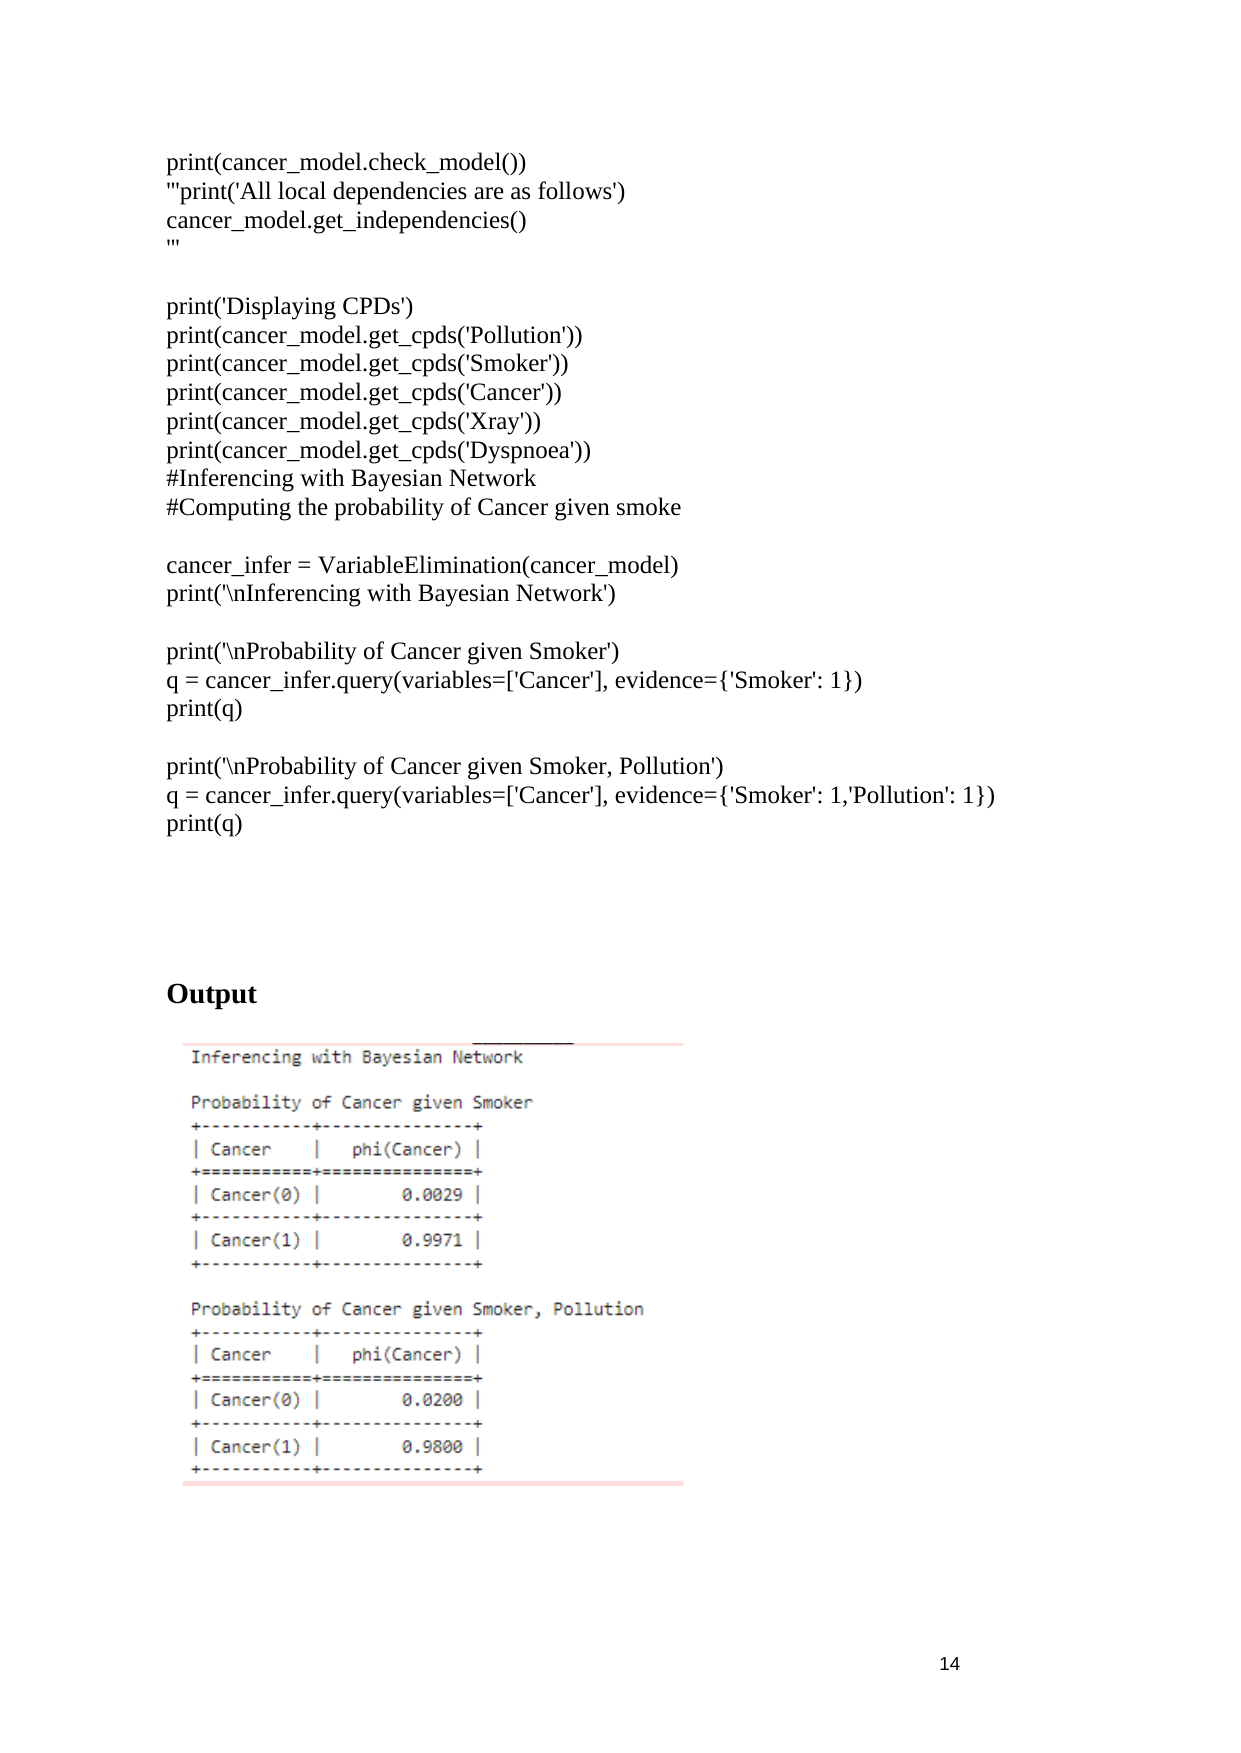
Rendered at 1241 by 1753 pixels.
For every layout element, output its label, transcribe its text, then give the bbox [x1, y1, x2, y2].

text print(cancer_model.get_cpds('Dyspnoea')) [166, 435, 1239, 463]
text print('\nProbability of Cancer given Smoker, Pollution') [166, 751, 1239, 780]
text '''print('All local dependencies are as follows') [166, 176, 1239, 205]
text print(q) [166, 693, 1239, 722]
text print(cancer_model.get_cpds('Smoker')) [166, 348, 1239, 377]
text print(cancer_model.get_cpds('Pollution')) [166, 320, 1239, 348]
text #Computing the probability of Cancer given smoke [166, 492, 1239, 521]
text #Inferencing with Bayesian Network [166, 463, 1239, 492]
text ''' [166, 233, 1239, 262]
text print(cancer_model.get_cpds('Cancer')) [166, 377, 1239, 406]
text cancer_model.get_independencies() [166, 205, 1239, 233]
text print('Displaying CPDs') [166, 291, 1239, 320]
text q = cancer_infer.query(variables=['Cancer'], evidence={'Smoker': 1,'Pollution': 1}) [166, 780, 1239, 808]
text print('\nProbability of Cancer given Smoker') [166, 636, 1239, 665]
picture [166, 1043, 684, 1486]
text print(cancer_model.get_cpds('Xray')) [166, 406, 1239, 435]
text Output [166, 976, 1239, 1010]
text print('\nInferencing with Bayesian Network') [166, 578, 1239, 607]
text cancer_infer = VariableElimination(cancer_model) [166, 550, 1239, 578]
text print(q) [166, 808, 1239, 837]
text print(cancer_model.check_model()) [166, 147, 1239, 176]
text q = cancer_infer.query(variables=['Cancer'], evidence={'Smoker': 1}) [166, 665, 1239, 693]
